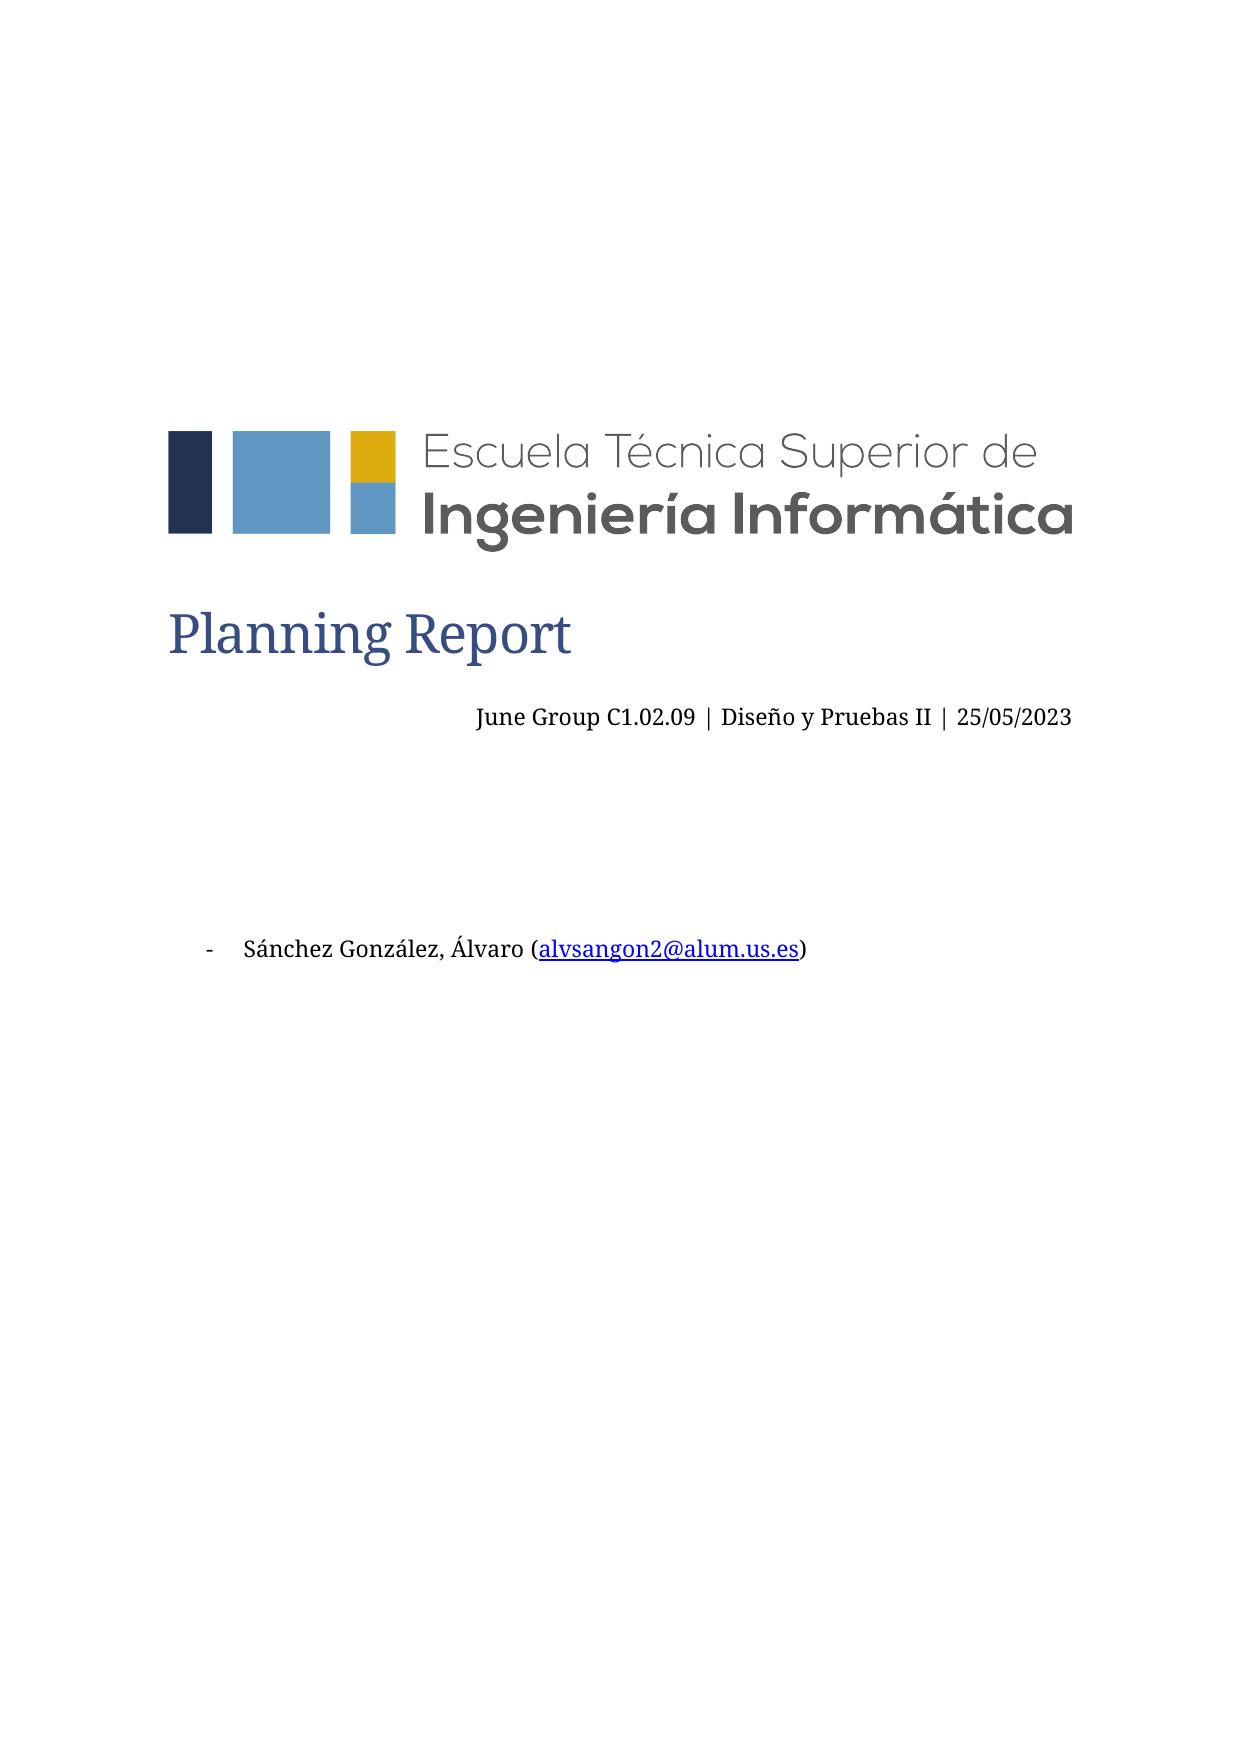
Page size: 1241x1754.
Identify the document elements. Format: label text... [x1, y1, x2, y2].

title Planning Report [168, 552, 1072, 669]
list Sánchez González, Álvaro (alvsangon2@alum.us.es) [206, 933, 1072, 964]
text June Group C1.02.09 | Diseño y Pruebas II | 25/05/2023 [168, 701, 1072, 732]
picture [168, 431, 1072, 552]
